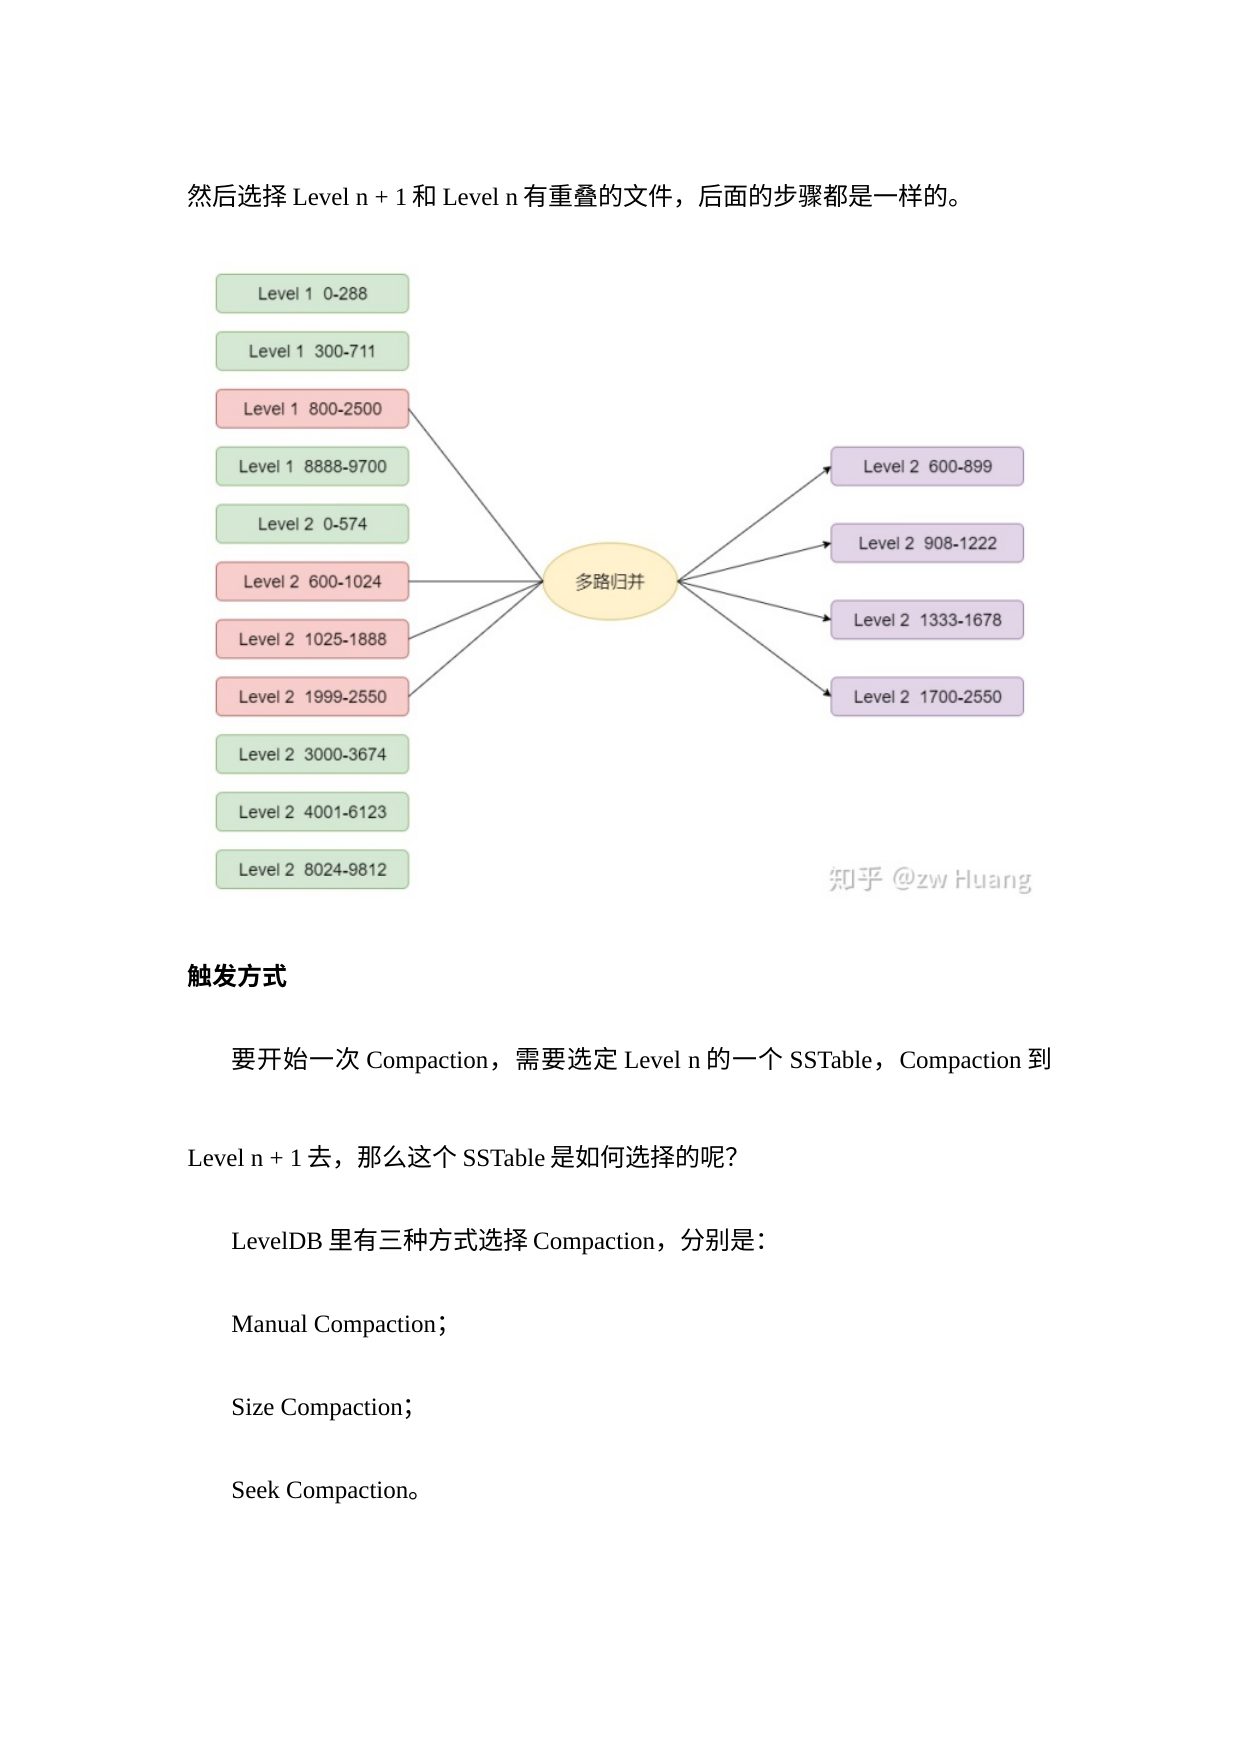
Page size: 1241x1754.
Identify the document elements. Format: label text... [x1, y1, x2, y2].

subtitle 触发方式 [187, 942, 1053, 1007]
picture [187, 245, 1053, 918]
text 要开始一次Compaction，需要选定Level n的一个SSTable，Compaction到Level n + 1去，那么这个SSTable是如何选择的呢？ [187, 1025, 1053, 1188]
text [187, 162, 1053, 227]
text Seek Compaction。 [187, 1455, 1053, 1520]
text LevelDB里有三种方式选择Compaction，分别是： [187, 1206, 1053, 1271]
text Manual Compaction； [187, 1289, 1053, 1354]
text Size Compaction； [187, 1372, 1053, 1437]
